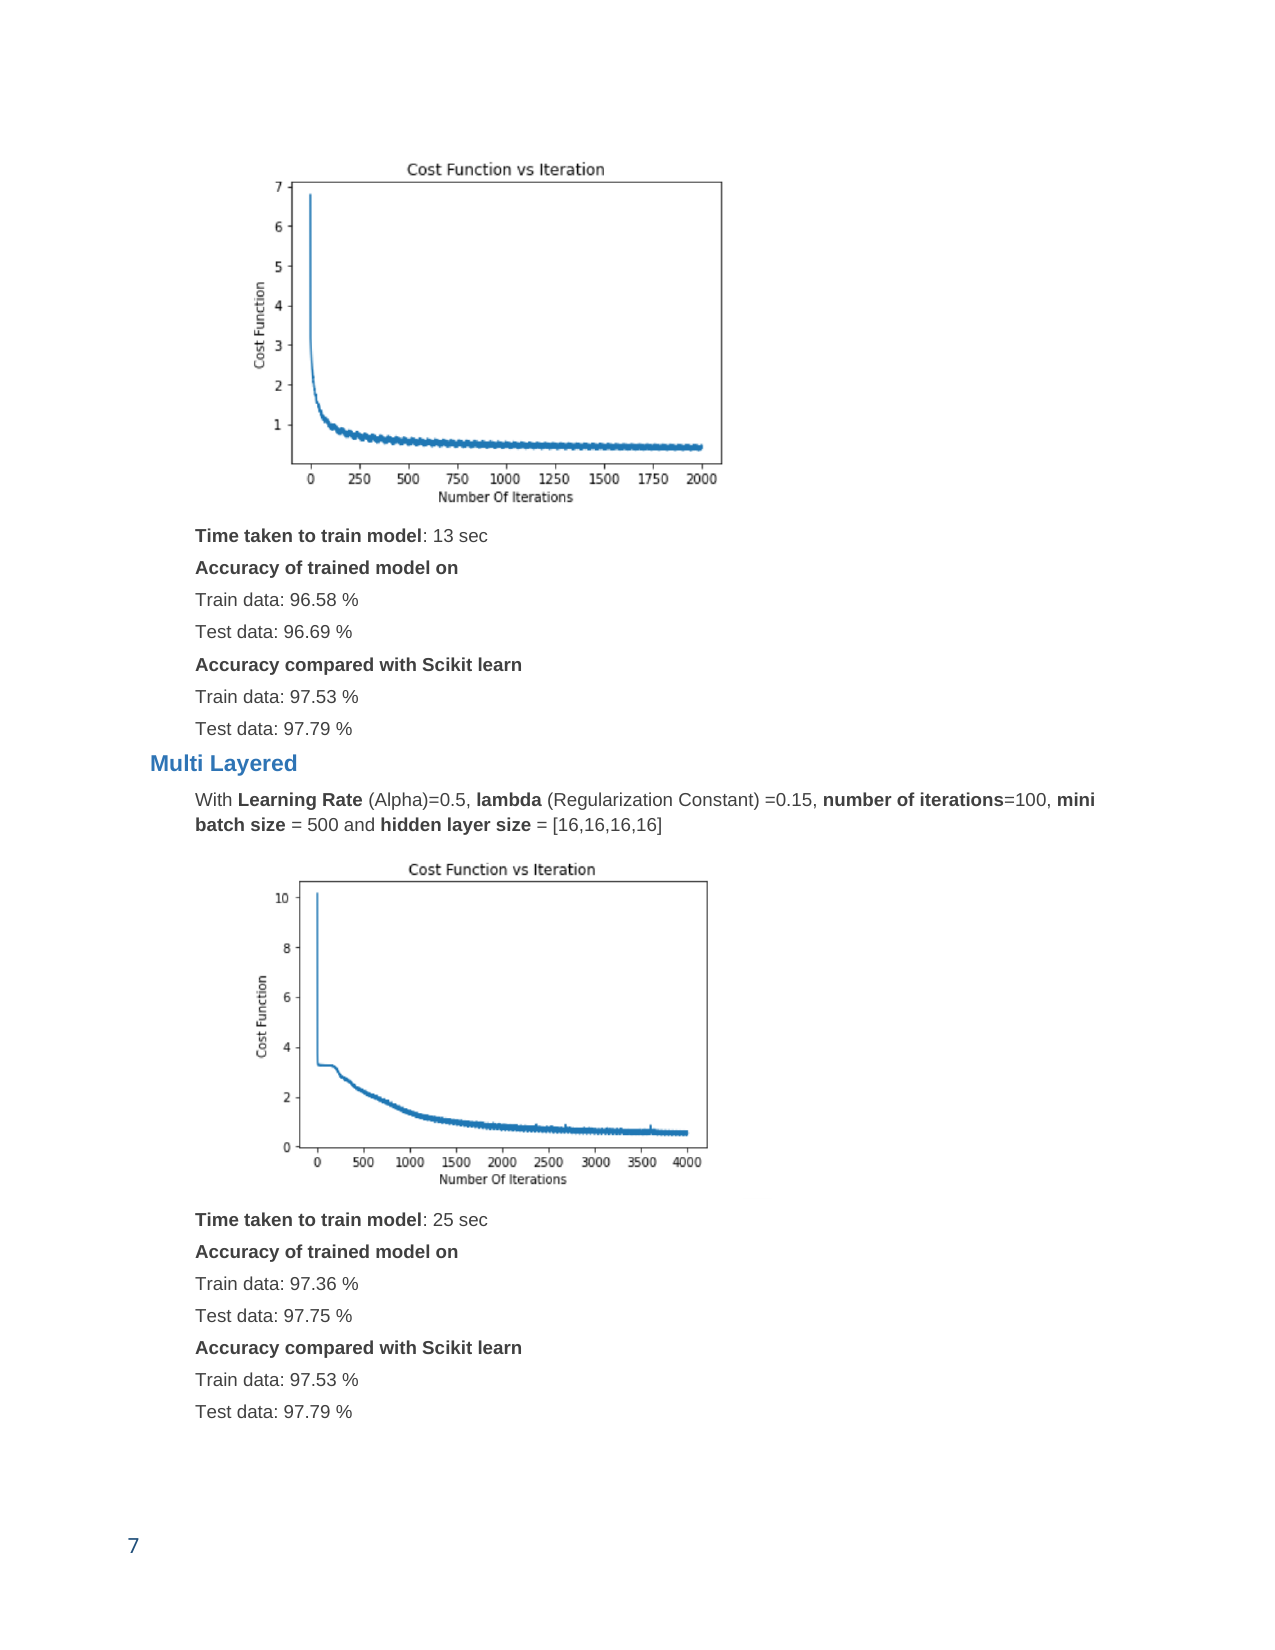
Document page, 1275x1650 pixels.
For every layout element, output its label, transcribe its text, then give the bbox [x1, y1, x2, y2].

list Accuracy of trained model on [195, 1241, 1125, 1262]
picture [195, 150, 806, 515]
list With Learning Rate (Alpha)=0.5, lambda (Regularization Constant) =0.15, number of iterations=100, mini batch size = 500 and hidden layer size = [16,16,16,16] [195, 788, 1125, 836]
list Train data: 97.36 % [195, 1273, 1125, 1294]
list Test data: 97.79 % [195, 1401, 1125, 1423]
list Accuracy compared with Scikit learn [195, 653, 1125, 675]
list Train data: 97.53 % [195, 1369, 1125, 1391]
list Train data: 97.53 % [195, 685, 1125, 707]
list Accuracy of trained model on [195, 557, 1125, 579]
list Time taken to train model: 13 sec [195, 525, 1125, 547]
list Accuracy compared with Scikit learn [195, 1337, 1125, 1358]
picture [195, 846, 773, 1199]
list Test data: 97.79 % [195, 717, 1125, 739]
subtitle Multi Layered [150, 749, 1125, 776]
list Train data: 96.58 % [195, 589, 1125, 611]
list Test data: 96.69 % [195, 621, 1125, 643]
list Time taken to train model: 25 sec [195, 1209, 1125, 1230]
list Test data: 97.75 % [195, 1305, 1125, 1326]
